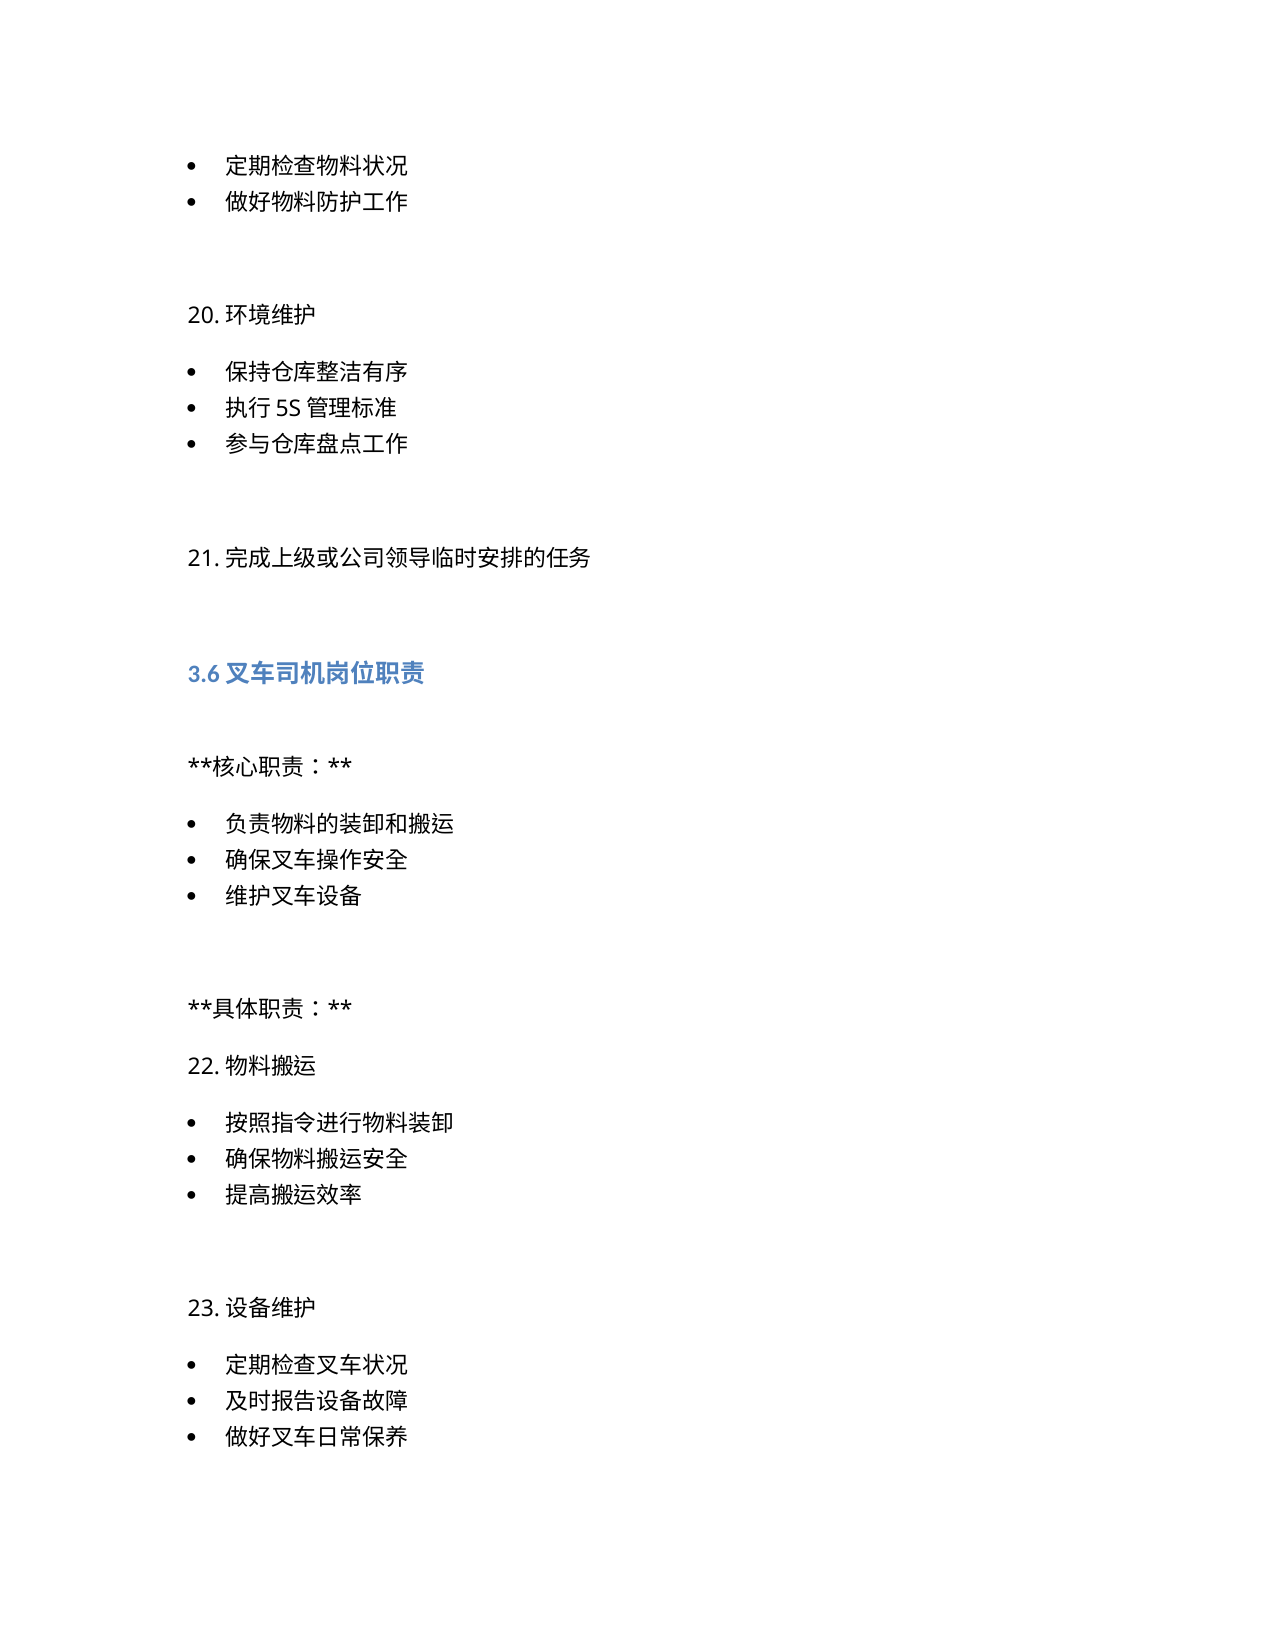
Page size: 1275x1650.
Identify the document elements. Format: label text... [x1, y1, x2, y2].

list 定期检查物料状况 [187, 150, 1087, 181]
list 做好叉车日常保养 [187, 1421, 1087, 1452]
list 确保叉车操作安全 [187, 844, 1087, 875]
list 提高搬运效率 [187, 1179, 1087, 1210]
list 环境维护 [187, 299, 1087, 331]
list 保持仓库整洁有序 [187, 356, 1087, 387]
list 定期检查叉车状况 [187, 1349, 1087, 1380]
list 负责物料的装卸和搬运 [187, 808, 1087, 839]
list 物料搬运 [187, 1050, 1087, 1081]
subtitle 3.6 叉车司机岗位职责 [187, 655, 1087, 689]
list 做好物料防护工作 [187, 186, 1087, 217]
list 完成上级或公司领导临时安排的任务 [187, 542, 1087, 573]
list 参与仓库盘点工作 [187, 428, 1087, 459]
text **具体职责：** [187, 993, 1087, 1024]
list 及时报告设备故障 [187, 1385, 1087, 1416]
list 维护叉车设备 [187, 880, 1087, 911]
list 设备维护 [187, 1292, 1087, 1323]
text **核心职责：** [187, 751, 1087, 782]
list 执行5S管理标准 [187, 392, 1087, 423]
list 确保物料搬运安全 [187, 1143, 1087, 1174]
list 按照指令进行物料装卸 [187, 1107, 1087, 1138]
